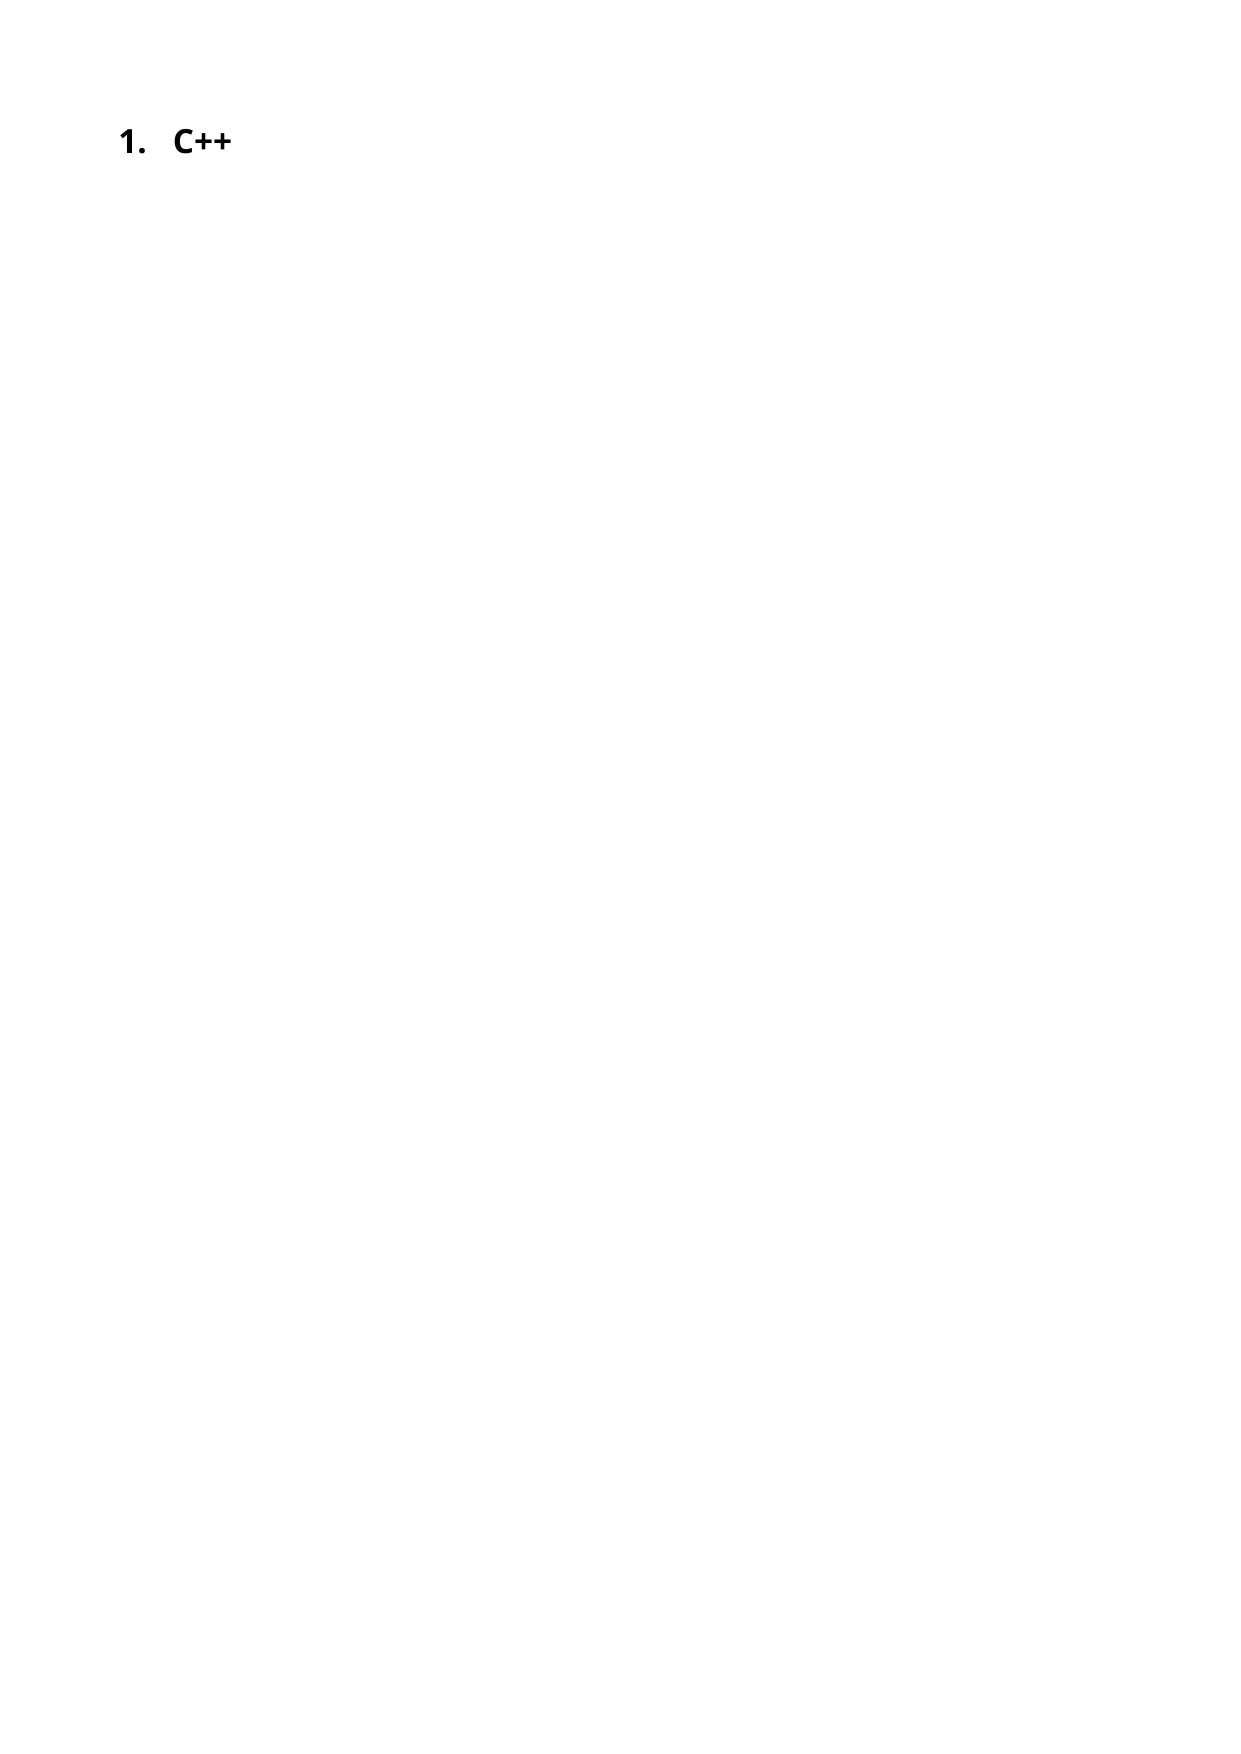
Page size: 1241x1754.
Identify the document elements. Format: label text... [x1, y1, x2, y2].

subtitle C++ [118, 118, 1122, 163]
